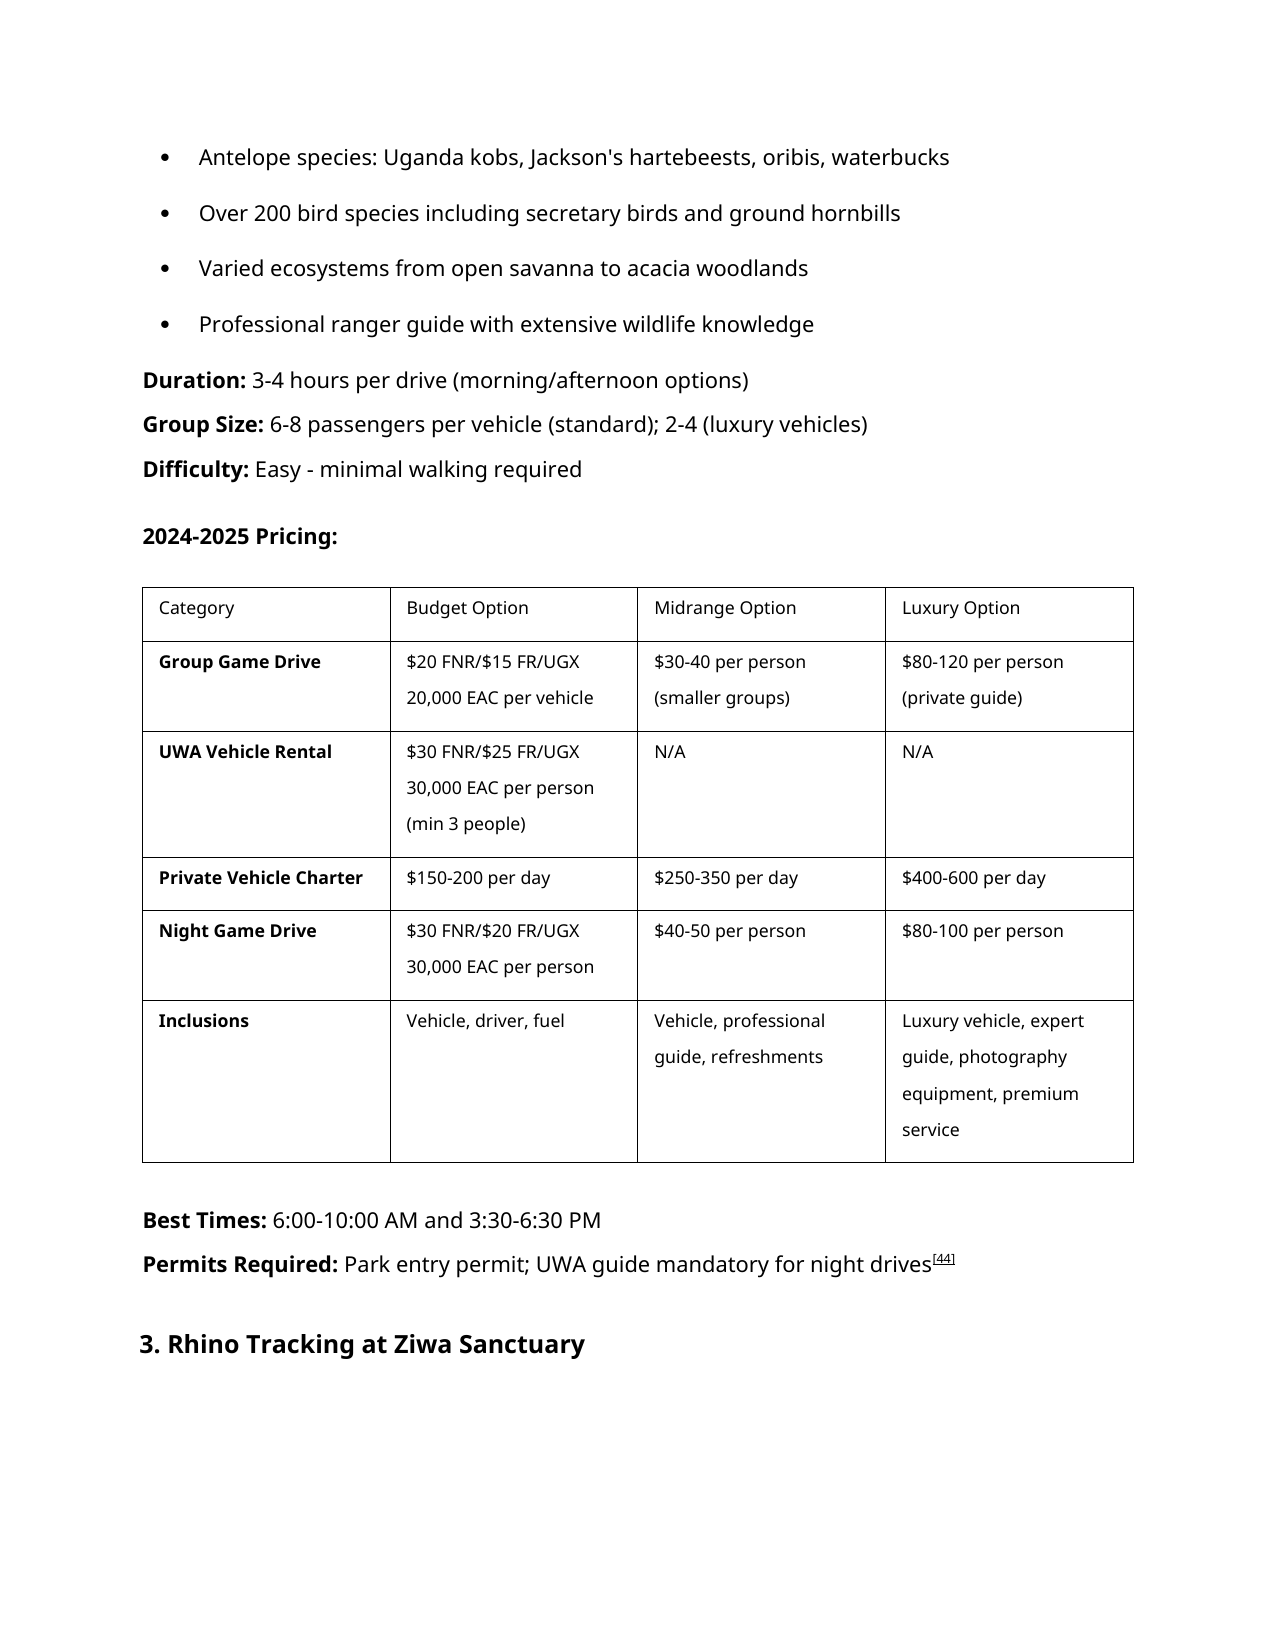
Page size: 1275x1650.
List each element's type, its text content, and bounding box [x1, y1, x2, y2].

table_cell $150-200 per day [391, 858, 637, 910]
text 3. Rhino Tracking at Ziwa Sanctuary [139, 1327, 1133, 1361]
table_cell N/A [638, 732, 885, 857]
table_cell $250-350 per day [638, 858, 885, 910]
list Antelope species: Uganda kobs, Jackson's hartebeests, oribis, waterbucks [161, 142, 1133, 172]
table_cell $80-100 per person [886, 911, 1133, 1000]
table_header Luxury Option [886, 588, 1133, 641]
table_header Category [143, 588, 390, 641]
table_cell Vehicle, driver, fuel [391, 1001, 637, 1162]
table_cell $20 FNR/$15 FR/UGX 20,000 EAC per vehicle [391, 642, 637, 731]
table_cell $400-600 per day [886, 858, 1133, 910]
text Duration: 3-4 hours per drive (morning/afternoon options) Group Size: 6-8 passengers per vehicle (standard); 2-4 (luxury vehicles) Difficulty: Easy - minimal walking required [142, 365, 1133, 484]
table_cell UWA Vehicle Rental [143, 732, 390, 857]
table_cell $40-50 per person [638, 911, 885, 1000]
table_cell Luxury vehicle, expert guide, photography equipment, premium service [886, 1001, 1133, 1162]
text Best Times: 6:00-10:00 AM and 3:30-6:30 PM Permits Required: Park entry permit; UWA guide mandatory for night drives[44] [142, 1205, 1133, 1279]
table_cell Inclusions [143, 1001, 390, 1162]
table_cell $30 FNR/$25 FR/UGX 30,000 EAC per person (min 3 people) [391, 732, 637, 857]
table_header Midrange Option [638, 588, 885, 641]
table_cell Group Game Drive [143, 642, 390, 731]
table_cell Night Game Drive [143, 911, 390, 1000]
text 2024-2025 Pricing: [142, 521, 1133, 550]
list Over 200 bird species including secretary birds and ground hornbills [161, 198, 1133, 228]
table_cell $30 FNR/$20 FR/UGX 30,000 EAC per person [391, 911, 637, 1000]
table_cell Vehicle, professional guide, refreshments [638, 1001, 885, 1162]
table_cell N/A [886, 732, 1133, 857]
table_cell $30-40 per person (smaller groups) [638, 642, 885, 731]
table_cell Private Vehicle Charter [143, 858, 390, 910]
list Varied ecosystems from open savanna to acacia woodlands [161, 253, 1133, 283]
list Professional ranger guide with extensive wildlife knowledge [161, 309, 1133, 339]
table_header Budget Option [391, 588, 637, 641]
table_cell $80-120 per person (private guide) [886, 642, 1133, 731]
